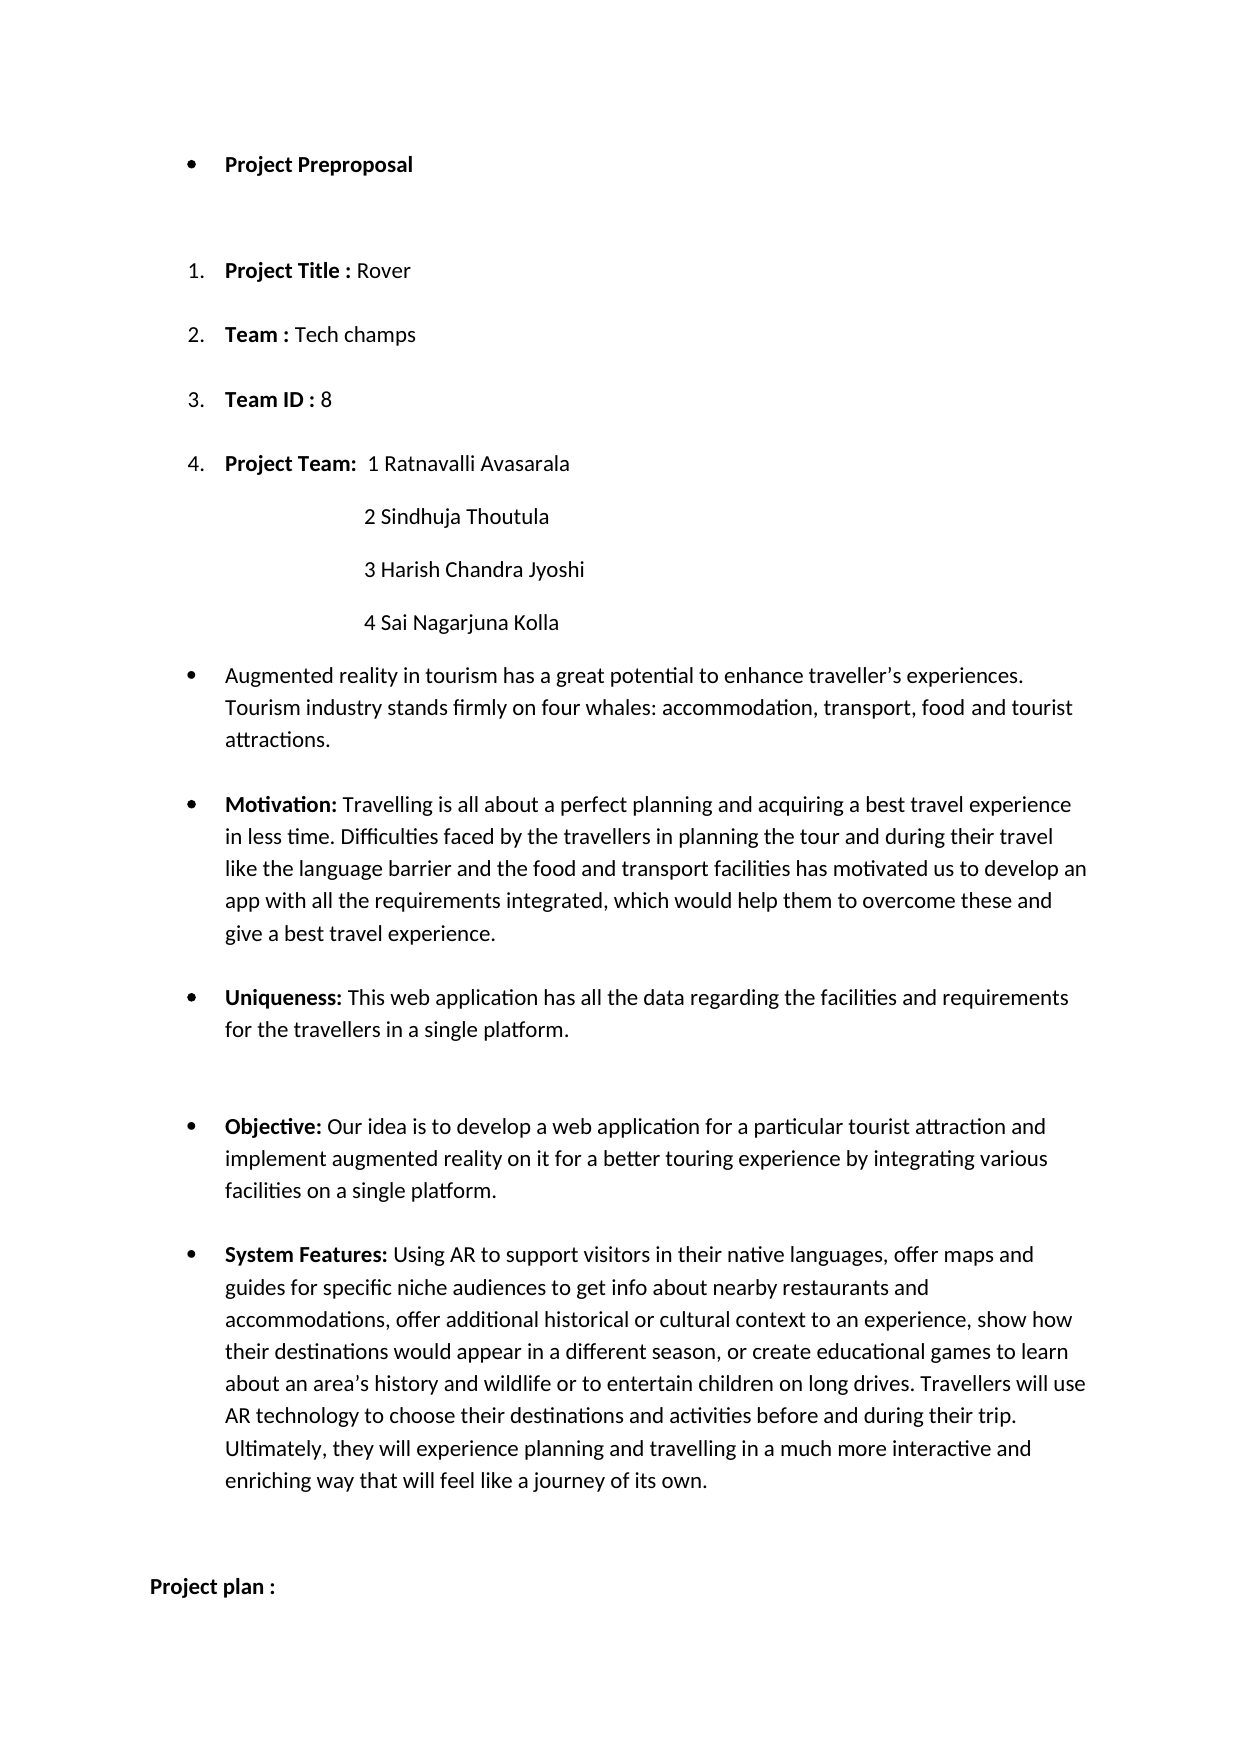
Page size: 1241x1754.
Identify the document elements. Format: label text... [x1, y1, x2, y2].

list Objective: Our idea is to develop a web application for a particular tourist attraction and implement augmented reality on it for a better touring experience by integrating various facilities on a single platform. [187, 1112, 1090, 1204]
list Project Team: 1 Ratnavalli Avasarala [187, 449, 1090, 477]
list Uniqueness: This web application has all the data regarding the facilities and requirements for the travellers in a single platform. [187, 983, 1090, 1043]
text 3 Harish Chandra Jyoshi [150, 555, 1090, 583]
list Team : Tech champs [187, 320, 1090, 348]
list Project Title : Rover [187, 256, 1090, 284]
list Motivation: Travelling is all about a perfect planning and acquiring a best travel experience in less time. Difficulties faced by the travellers in planning the tour and during their travel like the language barrier and the food and transport facilities has motivated us to develop an app with all the requirements integrated, which would help them to overcome these and give a best travel experience. [187, 790, 1090, 947]
text Project plan : [150, 1572, 1090, 1600]
list Team ID : 8 [187, 385, 1090, 413]
list Augmented reality in tourism has a great potential to enhance traveller’s experiences. Tourism industry stands firmly on four whales: accommodation, transport, food and tourist attractions. [187, 661, 1090, 754]
text 2 Sindhuja Thoutula [150, 502, 1090, 530]
text 4 Sai Nagarjuna Kolla [150, 608, 1090, 636]
list System Features: Using AR to support visitors in their native languages, offer maps and guides for specific niche audiences to get info about nearby restaurants and accommodations, offer additional historical or cultural context to an experience, show how their destinations would appear in a different season, or create educational games to learn about an area’s history and wildlife or to entertain children on long drives. Travellers will use AR technology to choose their destinations and activities before and during their trip. Ultimately, they will experience planning and travelling in a much more interactive and enriching way that will feel like a journey of its own. [187, 1241, 1090, 1494]
list Project Preproposal [187, 150, 1090, 178]
